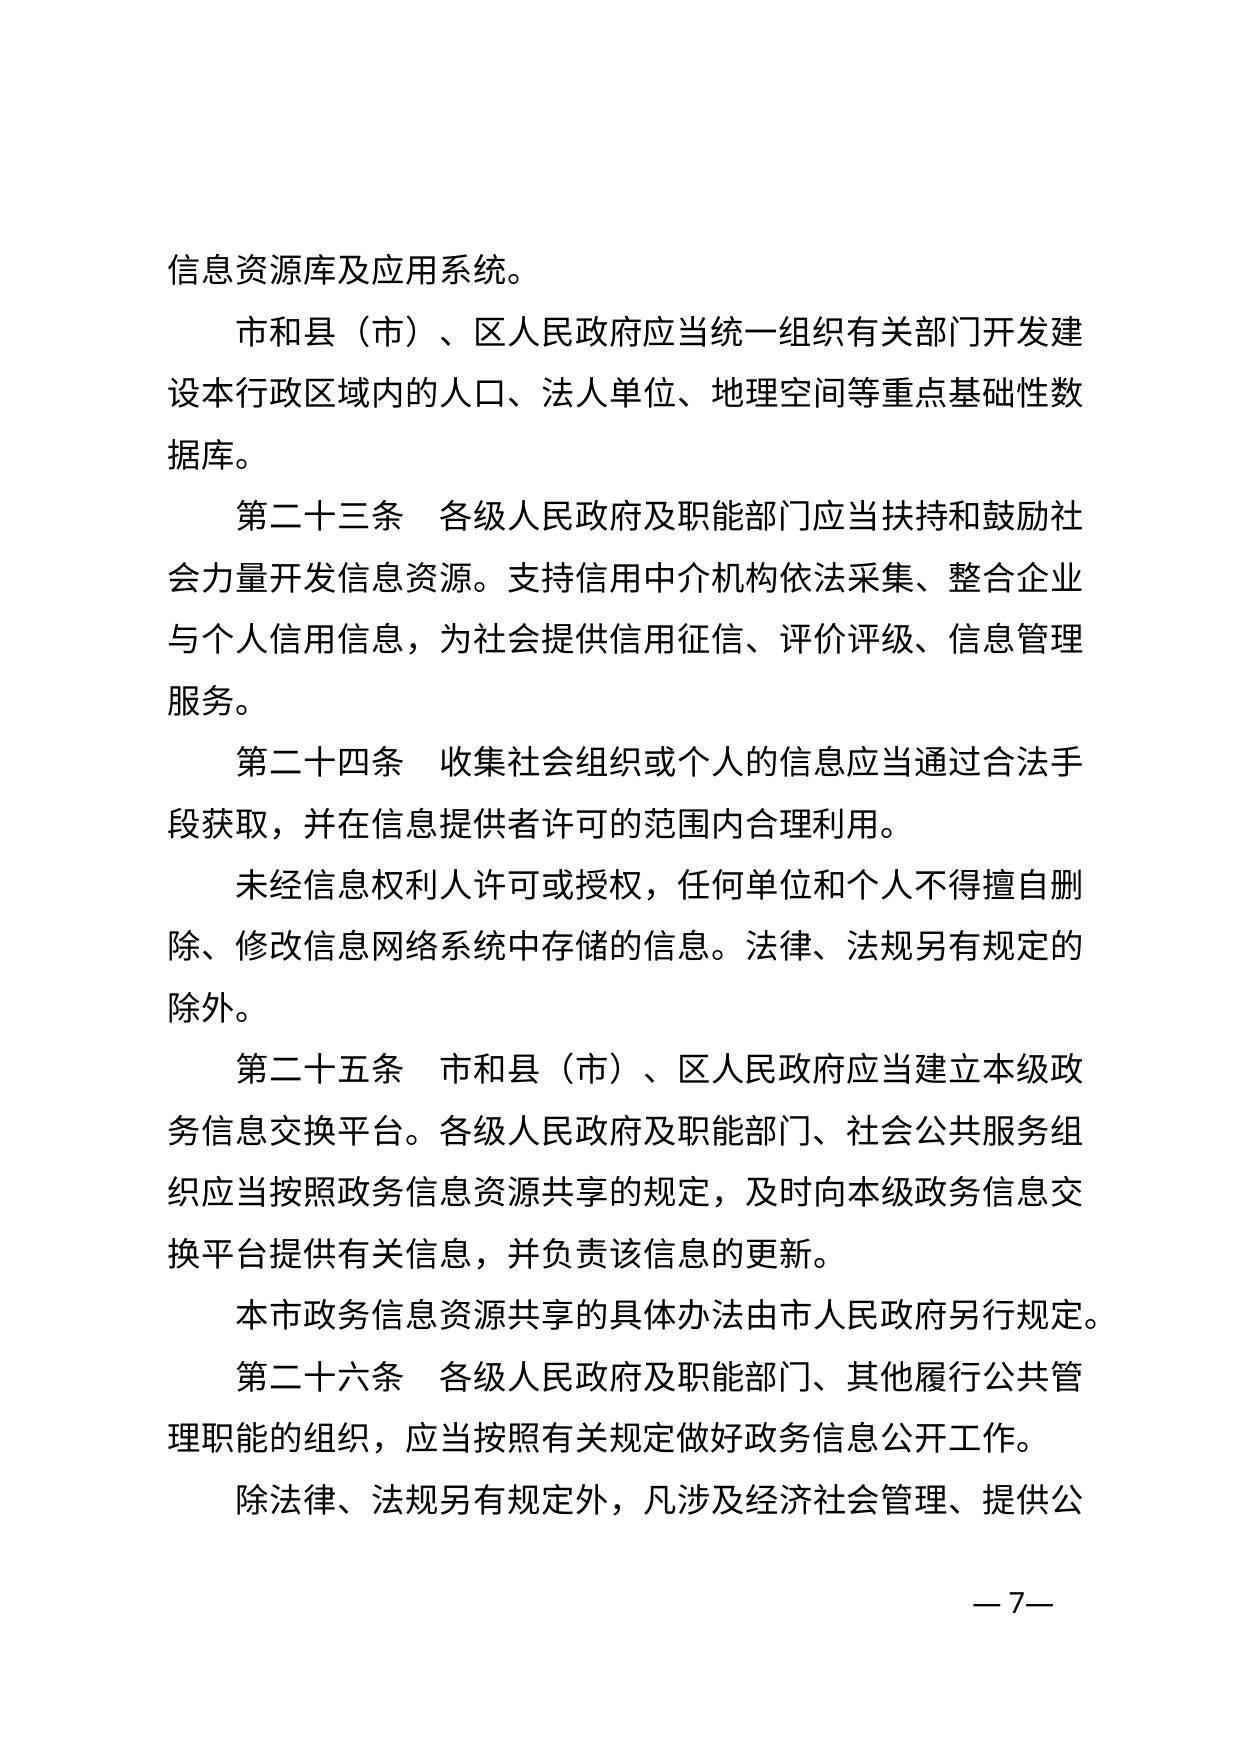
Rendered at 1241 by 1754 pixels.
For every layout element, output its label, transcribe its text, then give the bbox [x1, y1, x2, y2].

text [168, 1467, 1084, 1528]
text 未经信息权利人许可或授权，任何单位和个人不得擅自删除、修改信息网络系统中存储的信息。法律、法规另有规定的除外。 [168, 852, 1084, 1037]
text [168, 238, 1084, 299]
text 第二十四条 收集社会组织或个人的信息应当通过合法手段获取，并在信息提供者许可的范围内合理利用。 [168, 729, 1084, 852]
text 市和县（市）、区人民政府应当统一组织有关部门开发建设本行政区域内的人口、法人单位、地理空间等重点基础性数据库。 [168, 299, 1084, 483]
text 第二十三条 各级人民政府及职能部门应当扶持和鼓励社会力量开发信息资源。支持信用中介机构依法采集、整合企业与个人信用信息，为社会提供信用征信、评价评级、信息管理服务。 [168, 483, 1084, 729]
text 第二十六条 各级人民政府及职能部门、其他履行公共管理职能的组织，应当按照有关规定做好政务信息公开工作。 [168, 1344, 1084, 1467]
text 本市政务信息资源共享的具体办法由市人民政府另行规定。 [168, 1282, 1084, 1344]
text 第二十五条 市和县（市）、区人民政府应当建立本级政务信息交换平台。各级人民政府及职能部门、社会公共服务组织应当按照政务信息资源共享的规定，及时向本级政务信息交换平台提供有关信息，并负责该信息的更新。 [168, 1037, 1084, 1282]
